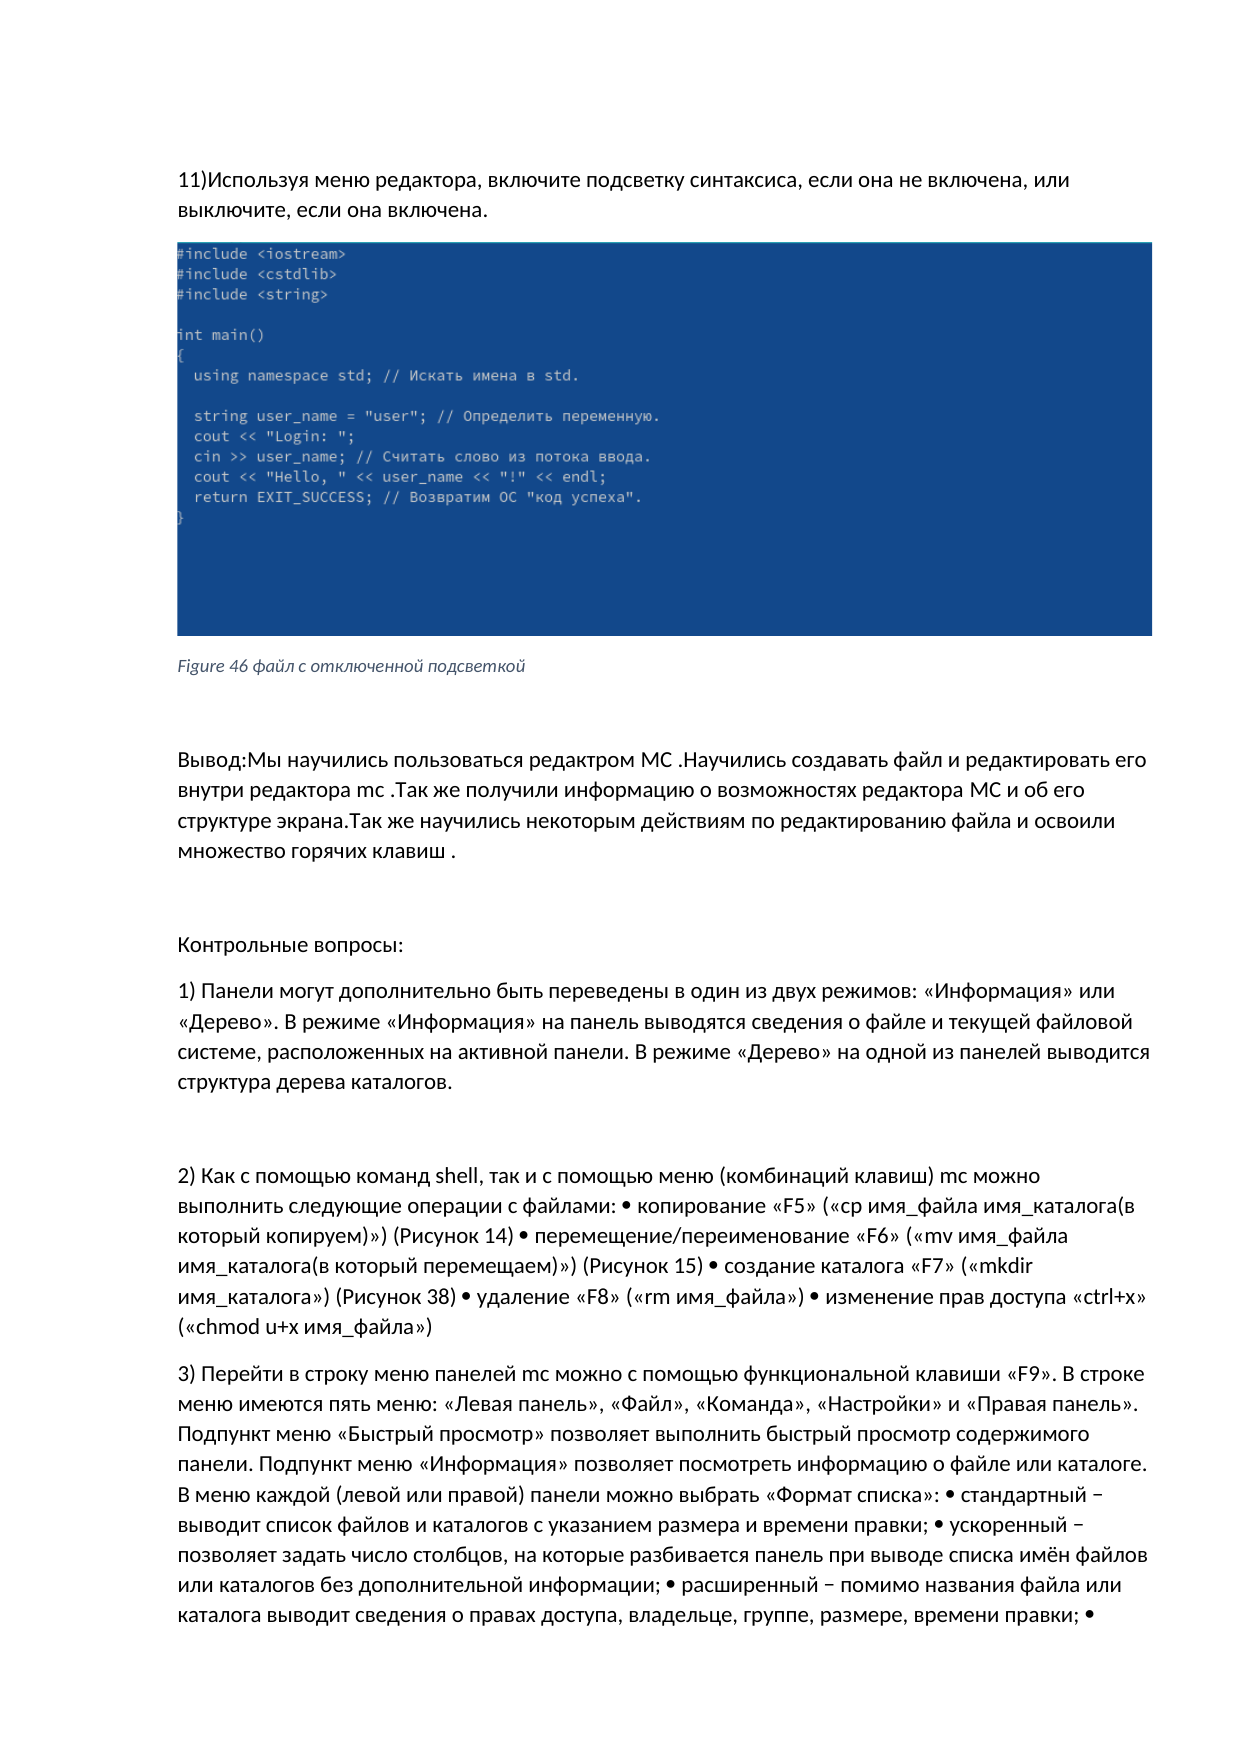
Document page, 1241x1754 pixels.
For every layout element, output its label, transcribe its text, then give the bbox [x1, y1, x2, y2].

text 11)Используя меню редактора, включите подсветку синтаксиса, если она не включена, или выключите, если она включена. [177, 165, 1152, 223]
text 2) Как с помощью команд shell, так и с помощью меню (комбинаций клавиш) mc можно выполнить следующие операции с файлами: копирование «F5» («cp имя_файла имя_каталога(в который копируем)») (Рисунок 14) перемещение/переименование «F6» («mv имя_файла имя_каталога(в который перемещаем)») (Рисунок 15) создание каталога «F7» («mkdir имя_каталога») (Рисунок 38) удаление «F8» («rm имя_файла») изменение прав доступа «ctrl+x» («chmod u+x имя_файла») [177, 1161, 1152, 1340]
text Вывод:Мы научились пользоваться редактром MC .Научились создавать файл и редактировать его внутри редактора mc .Так же получили информацию о возможностях редактора MC и об его структуре экрана.Так же научились некоторым действиям по редактированию файла и освоили множество горячих клавиш . [177, 745, 1152, 864]
text Контрольные вопросы: [177, 930, 1152, 958]
text 1) Панели могут дополнительно быть переведены в один из двух режимов: «Информация» или «Дерево». В режиме «Информация» на панель выводятся сведения о файле и текущей файловой системе, расположенных на активной панели. В режиме «Дерево» на одной из панелей выводится структура дерева каталогов. [177, 977, 1152, 1095]
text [177, 1359, 1152, 1628]
picture [177, 242, 1153, 636]
